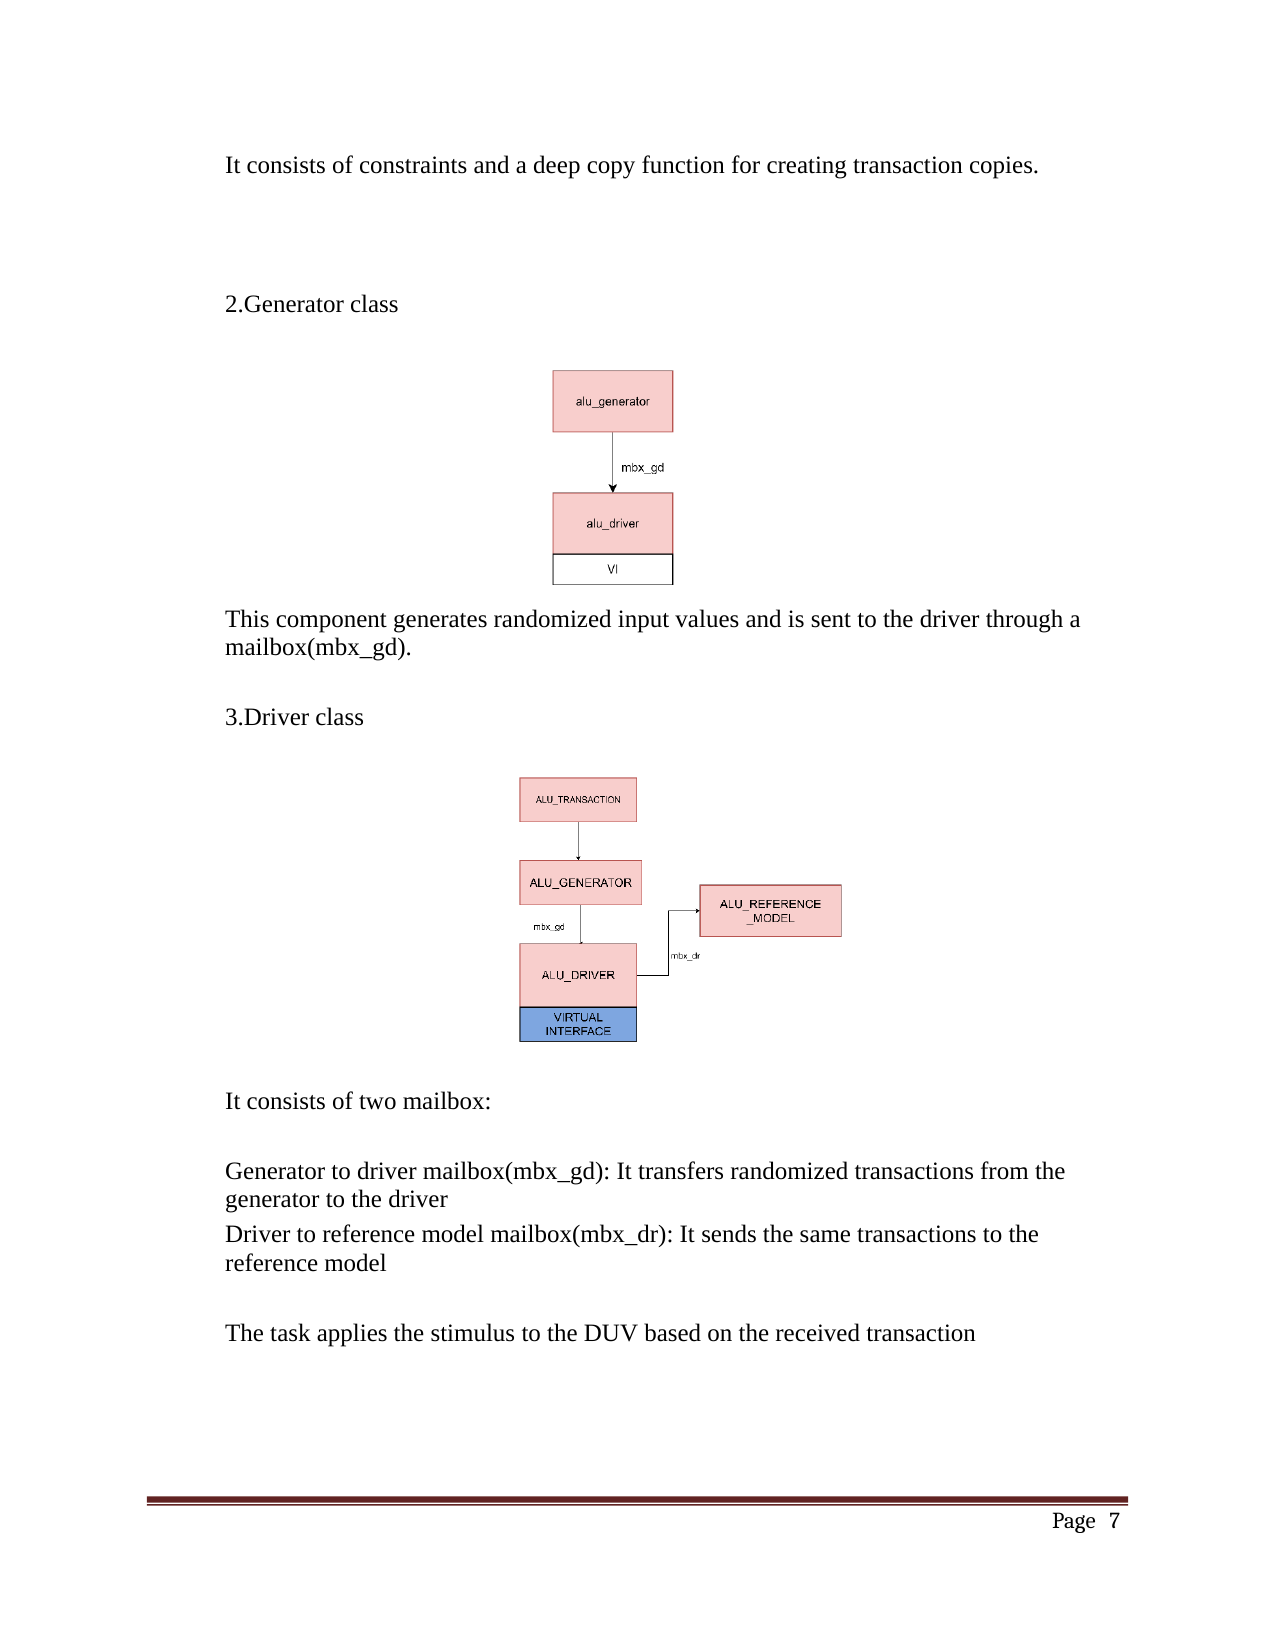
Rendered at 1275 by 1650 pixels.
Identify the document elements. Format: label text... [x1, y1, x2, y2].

text The task applies the stimulus to the DUV based on the received transaction [225, 1318, 1087, 1347]
text Driver to reference model mailbox(mbx_dr): It sends the same transactions to the reference model [225, 1219, 1087, 1277]
text 2.Generator class [225, 289, 1087, 318]
text This component generates randomized input values and is sent to the driver through a mailbox(mbx_gd). [225, 604, 1087, 661]
text It consists of two mailbox: [225, 1086, 1087, 1115]
text It consists of constraints and a deep copy function for creating transaction copies. [225, 150, 1087, 179]
text 3.Driver class [225, 702, 1087, 731]
picture [545, 363, 677, 589]
picture [514, 772, 843, 1048]
text Generator to driver mailbox(mbx_gd): It transfers randomized transactions from the generator to the driver [225, 1156, 1087, 1213]
